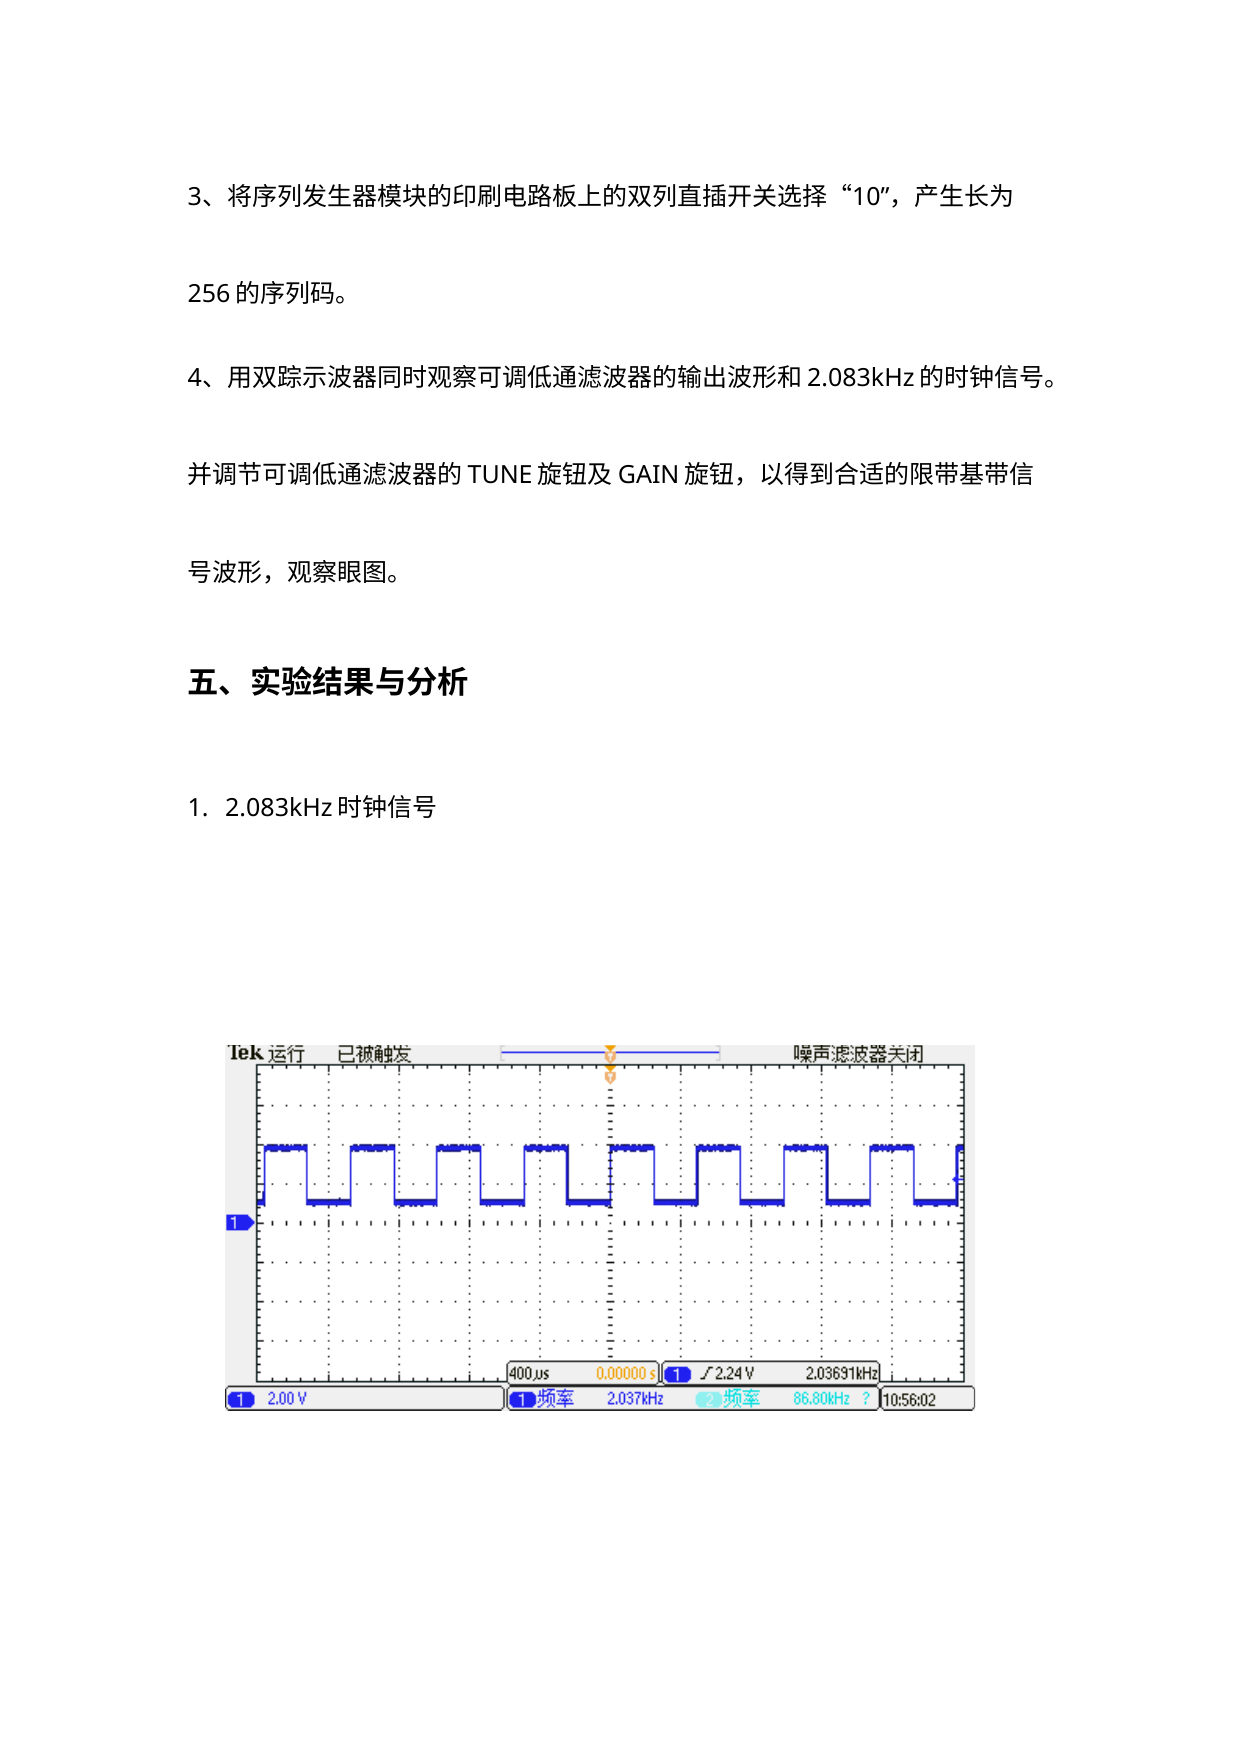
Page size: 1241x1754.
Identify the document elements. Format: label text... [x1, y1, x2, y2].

picture [225, 1045, 976, 1411]
text 4、用双踪示波器同时观察可调低通滤波器的输出波形和2.083kHz的时钟信号。并调节可调低通滤波器的TUNE旋钮及GAIN旋钮，以得到合适的限带基带信号波形，观察眼图。 [187, 343, 1053, 603]
text 3、将序列发生器模块的印刷电路板上的双列直插开关选择“10”，产生长为256的序列码。 [187, 162, 1053, 324]
subtitle 五、实验结果与分析 [187, 648, 1053, 713]
